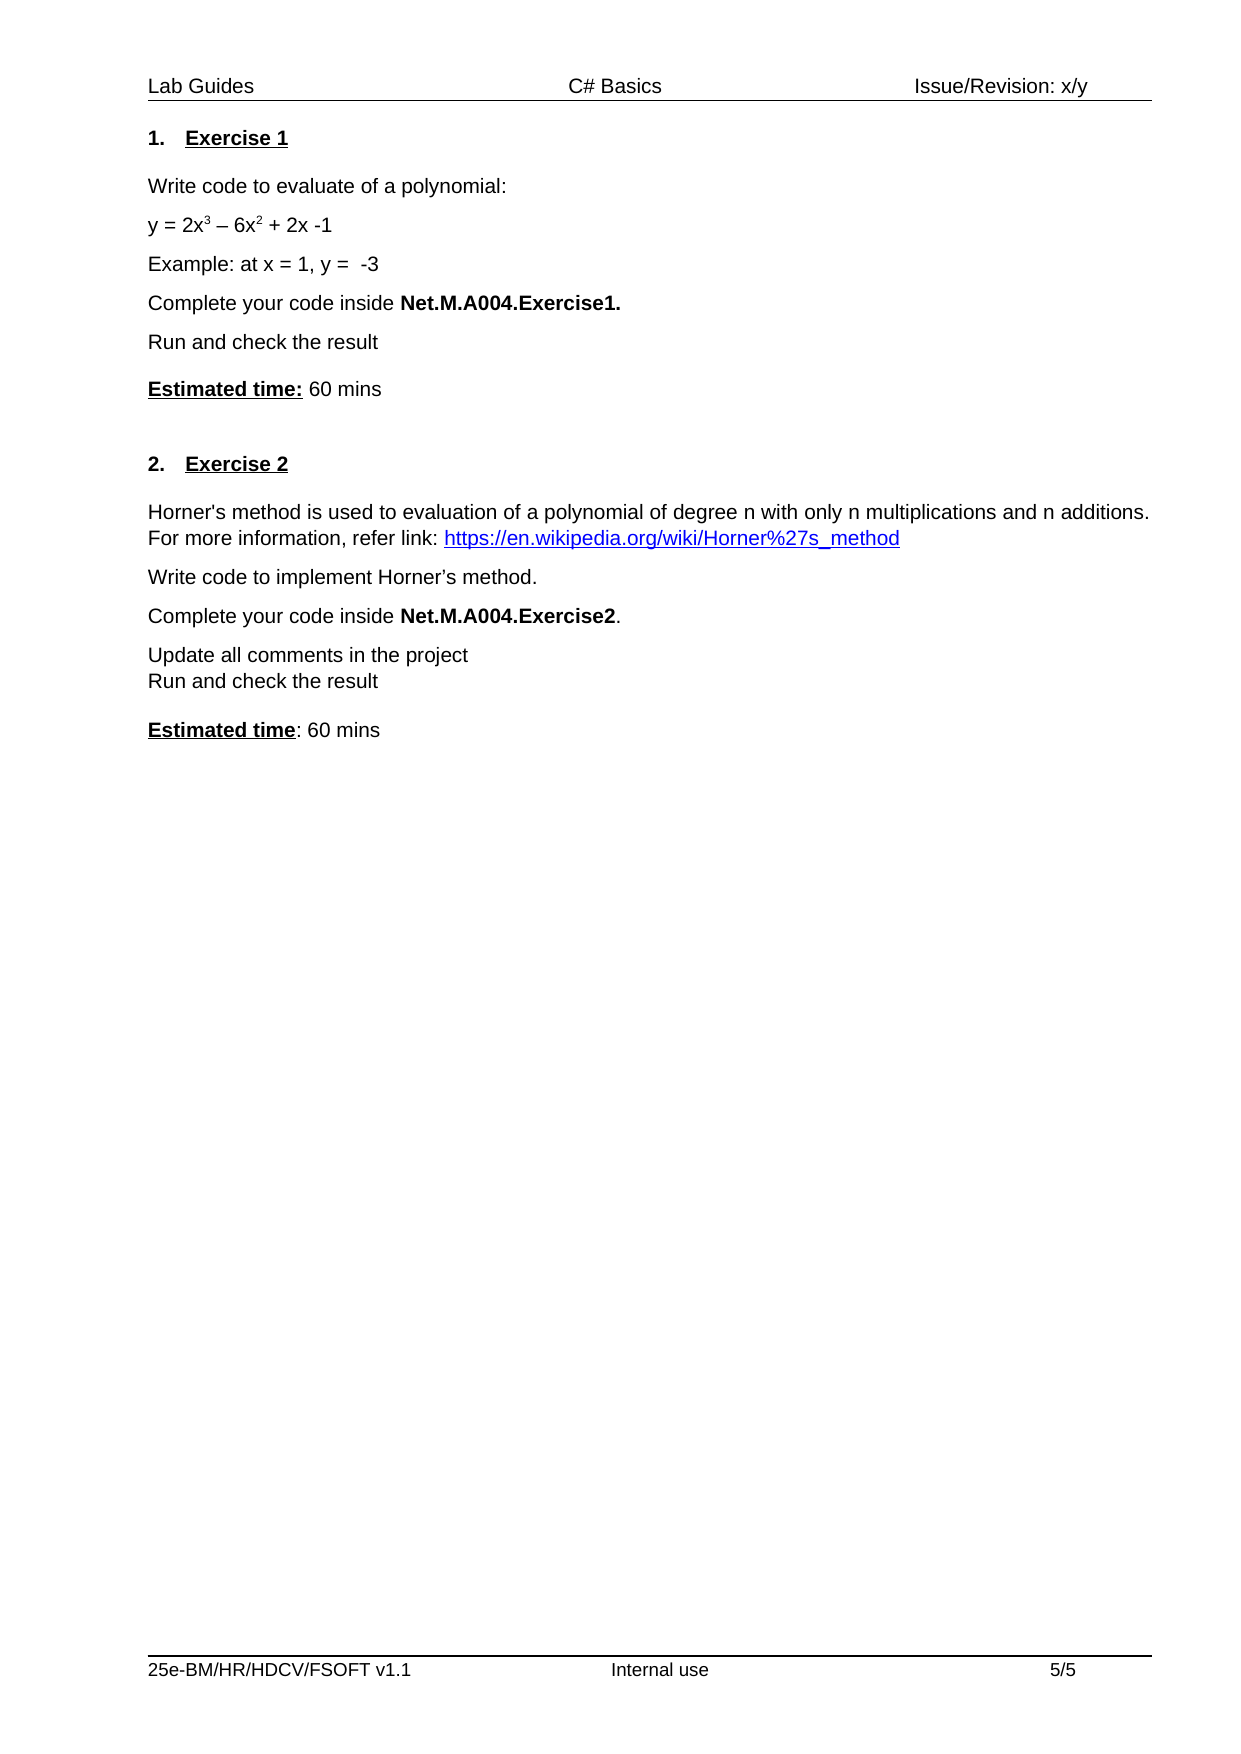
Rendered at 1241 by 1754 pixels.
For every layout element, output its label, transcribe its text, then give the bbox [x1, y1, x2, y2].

text Horner's method is used to evaluation of a polynomial of degree n with only n multiplications and n additions. For more information, refer link: https://en.wikipedia.org/wiki/Horner%27s_method [148, 500, 1152, 550]
text Estimated time: 60 mins [148, 377, 1152, 401]
text Complete your code inside Net.M.A004.Exercise1. [148, 291, 1152, 314]
text Write code to implement Horner’s method. [148, 565, 1152, 589]
text Write code to evaluate of a polynomial: [148, 174, 1152, 198]
list Exercise 2 [148, 451, 1152, 475]
text Run and check the result [148, 669, 1152, 693]
text Update all comments in the project [148, 643, 1152, 667]
text Example: at x = 1, y = -3 [148, 252, 1152, 276]
text Complete your code inside Net.M.A004.Exercise2. [148, 604, 1152, 628]
text y = 2x3 – 6x2 + 2x -1 [148, 213, 1152, 237]
text Run and check the result [148, 329, 1152, 353]
text Estimated time: 60 mins [148, 717, 1152, 741]
list Exercise 1 [148, 126, 1152, 149]
